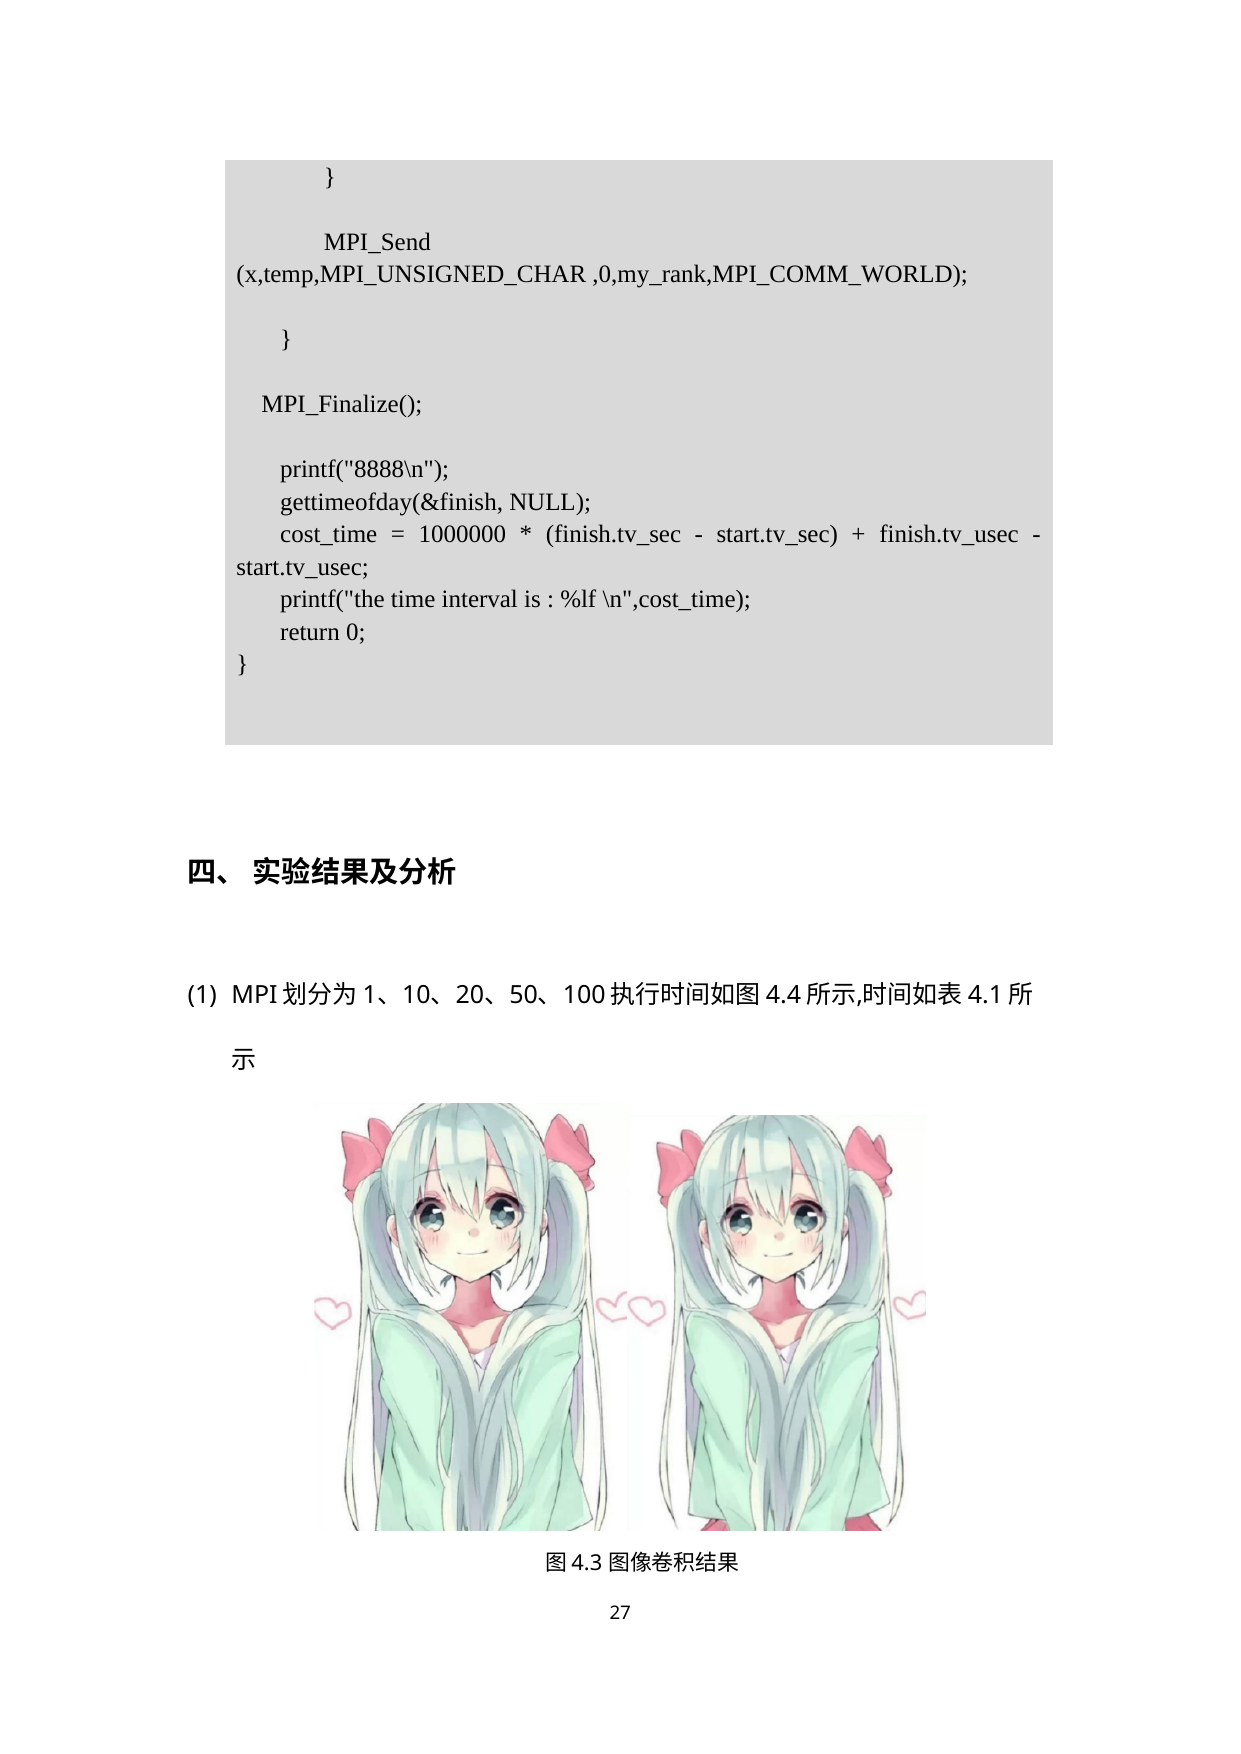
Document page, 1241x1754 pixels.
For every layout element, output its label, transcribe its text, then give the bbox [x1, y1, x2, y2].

list MPI划分为1、10、20、50、100执行时间如图4.4所示,时间如表4.1所示 [187, 960, 1053, 1090]
list 图4.3 图像卷积结果 [231, 1545, 1053, 1577]
subtitle 实验结果及分析 [187, 837, 1053, 902]
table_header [225, 160, 1053, 745]
picture [314, 1103, 926, 1531]
